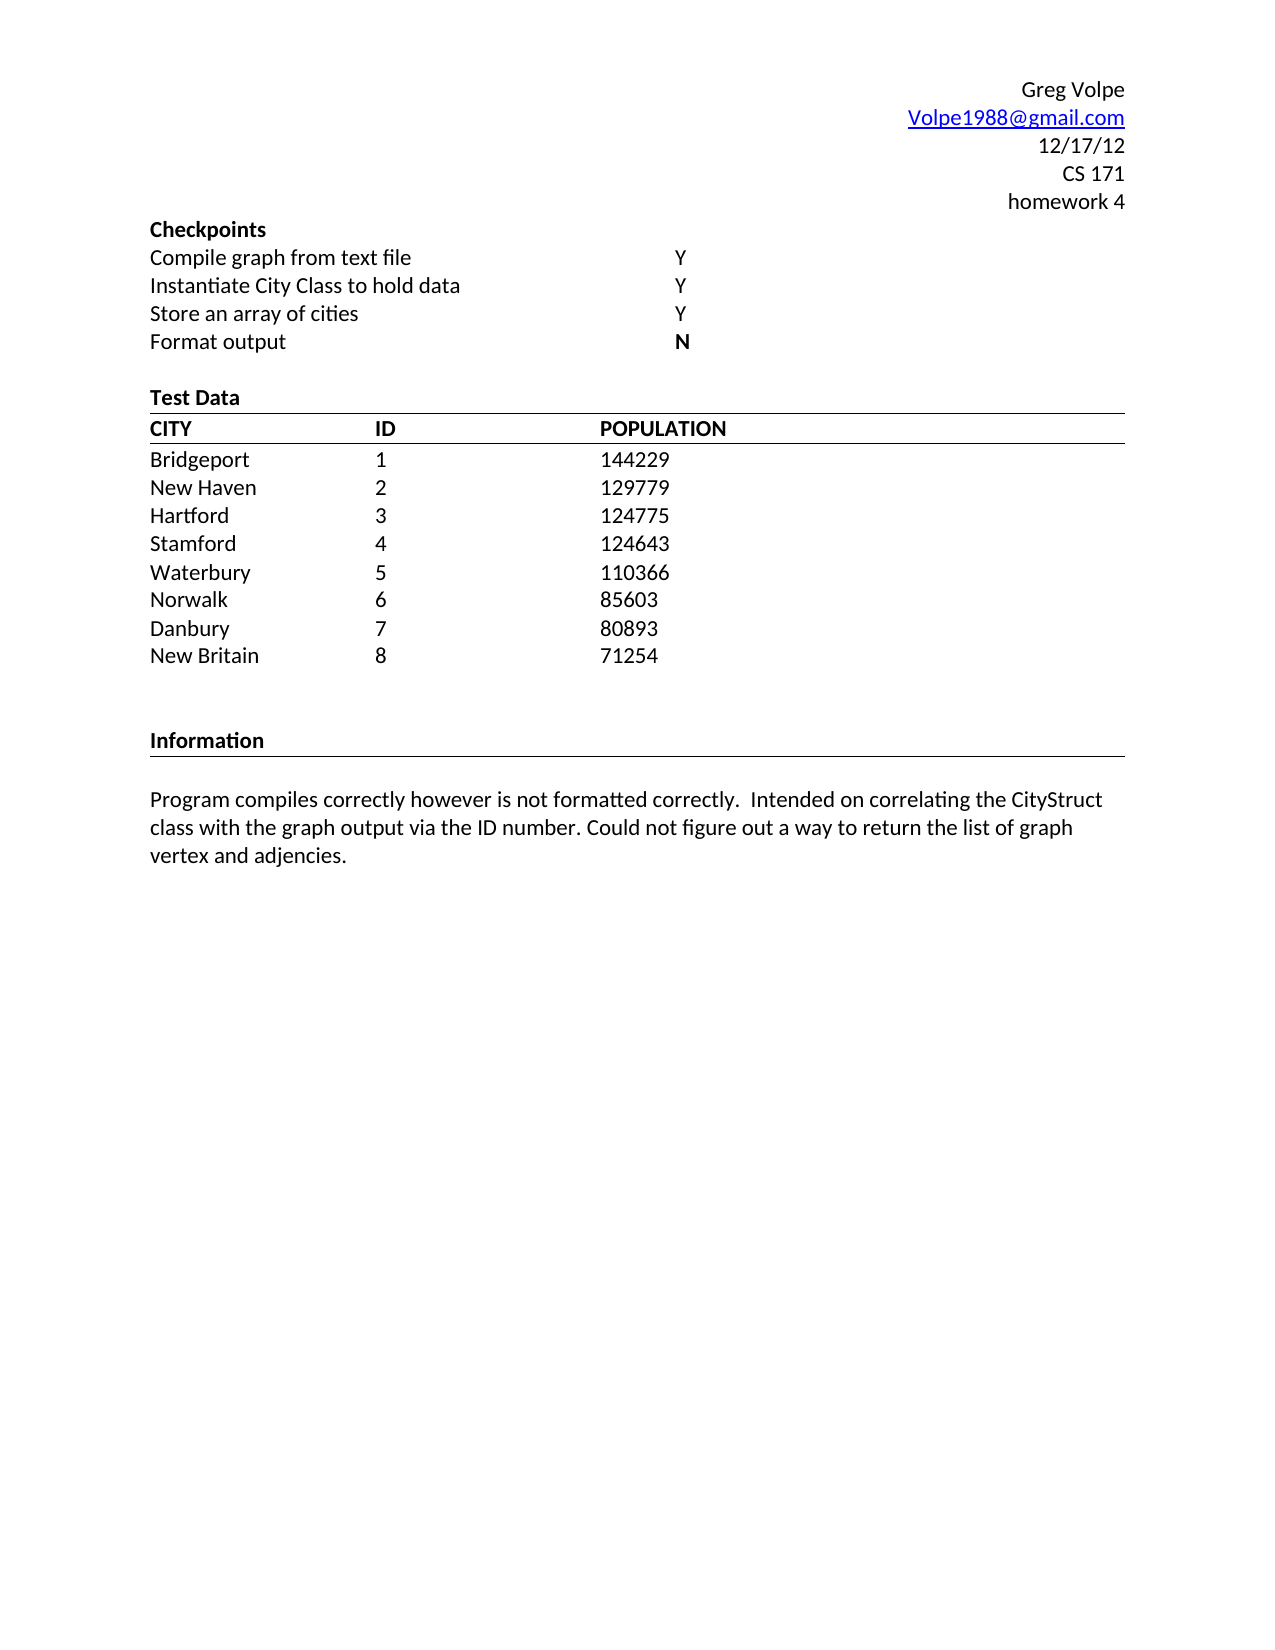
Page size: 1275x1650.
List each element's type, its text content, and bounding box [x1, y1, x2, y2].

text Instantiate City Class to hold data Y [150, 271, 1125, 299]
text Checkpoints [150, 215, 1125, 243]
text New Britain 8 71254 [150, 642, 1125, 670]
text Hartford 3 124775 [150, 502, 1125, 529]
text Compile graph from text file Y [150, 243, 1125, 271]
text Information [150, 726, 1125, 756]
text Program compiles correctly however is not formatted correctly. Intended on correlating the CityStruct class with the graph output via the ID number. Could not figure out a way to return the list of graph vertex and adjencies. [150, 785, 1125, 869]
text CITY ID POPULATION [150, 414, 1125, 442]
text Format output N [150, 327, 1125, 355]
text Test Data [150, 383, 1125, 413]
text Danbury 7 80893 [150, 614, 1125, 642]
text Store an array of cities Y [150, 299, 1125, 327]
text Bridgeport 1 144229 [150, 444, 1125, 473]
text Stamford 4 124643 [150, 529, 1125, 558]
text New Haven 2 129779 [150, 473, 1125, 502]
text Norwalk 6 85603 [150, 586, 1125, 614]
text Waterbury 5 110366 [150, 558, 1125, 586]
